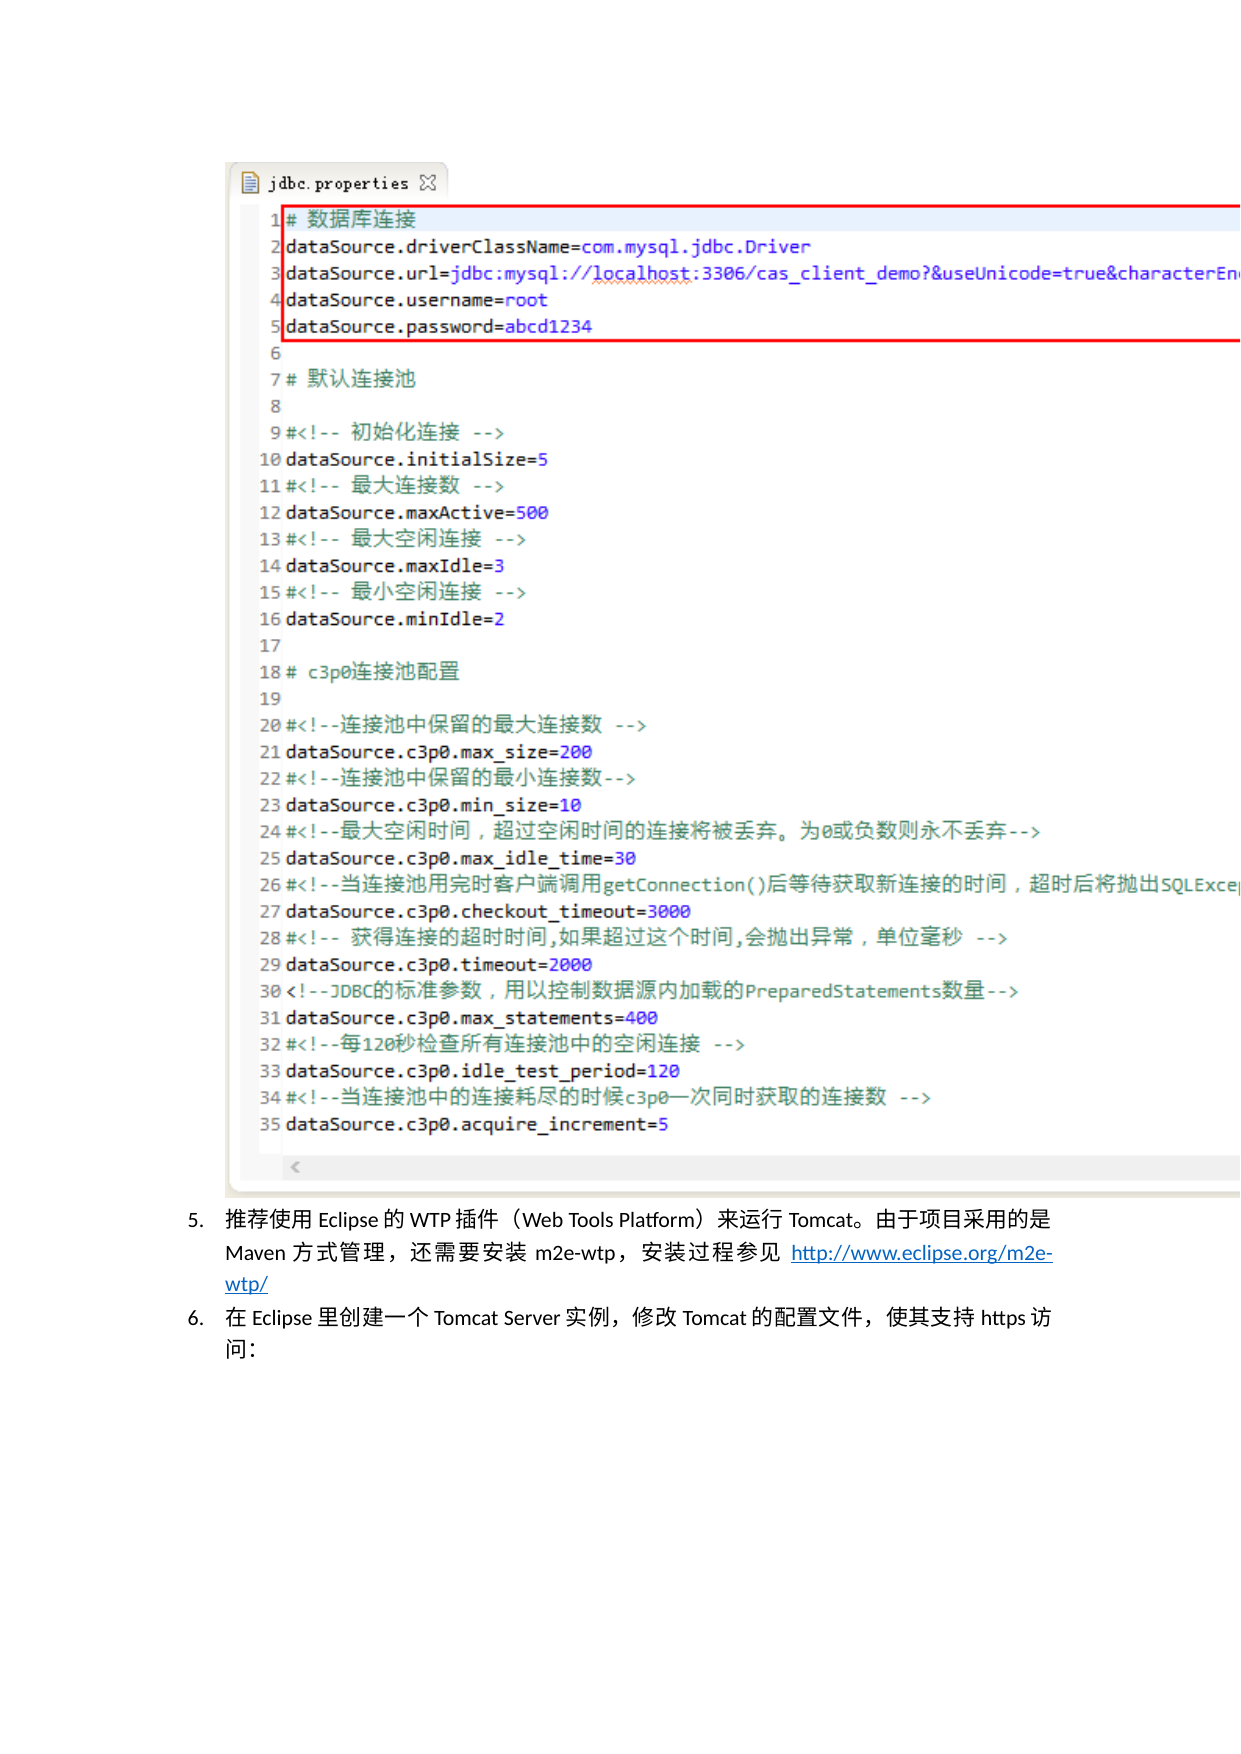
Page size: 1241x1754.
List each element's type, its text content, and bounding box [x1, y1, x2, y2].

list 推荐使用Eclipse的WTP插件（Web Tools Platform）来运行Tomcat。由于项目采用的是Maven方式管理，还需要安装m2e-wtp，安装过程参见 http://www.eclipse.org/m2e-wtp/ [187, 1202, 1053, 1299]
picture [225, 162, 1241, 1198]
list 在Eclipse里创建一个Tomcat Server实例，修改Tomcat的配置文件，使其支持https访问： [187, 1299, 1053, 1364]
